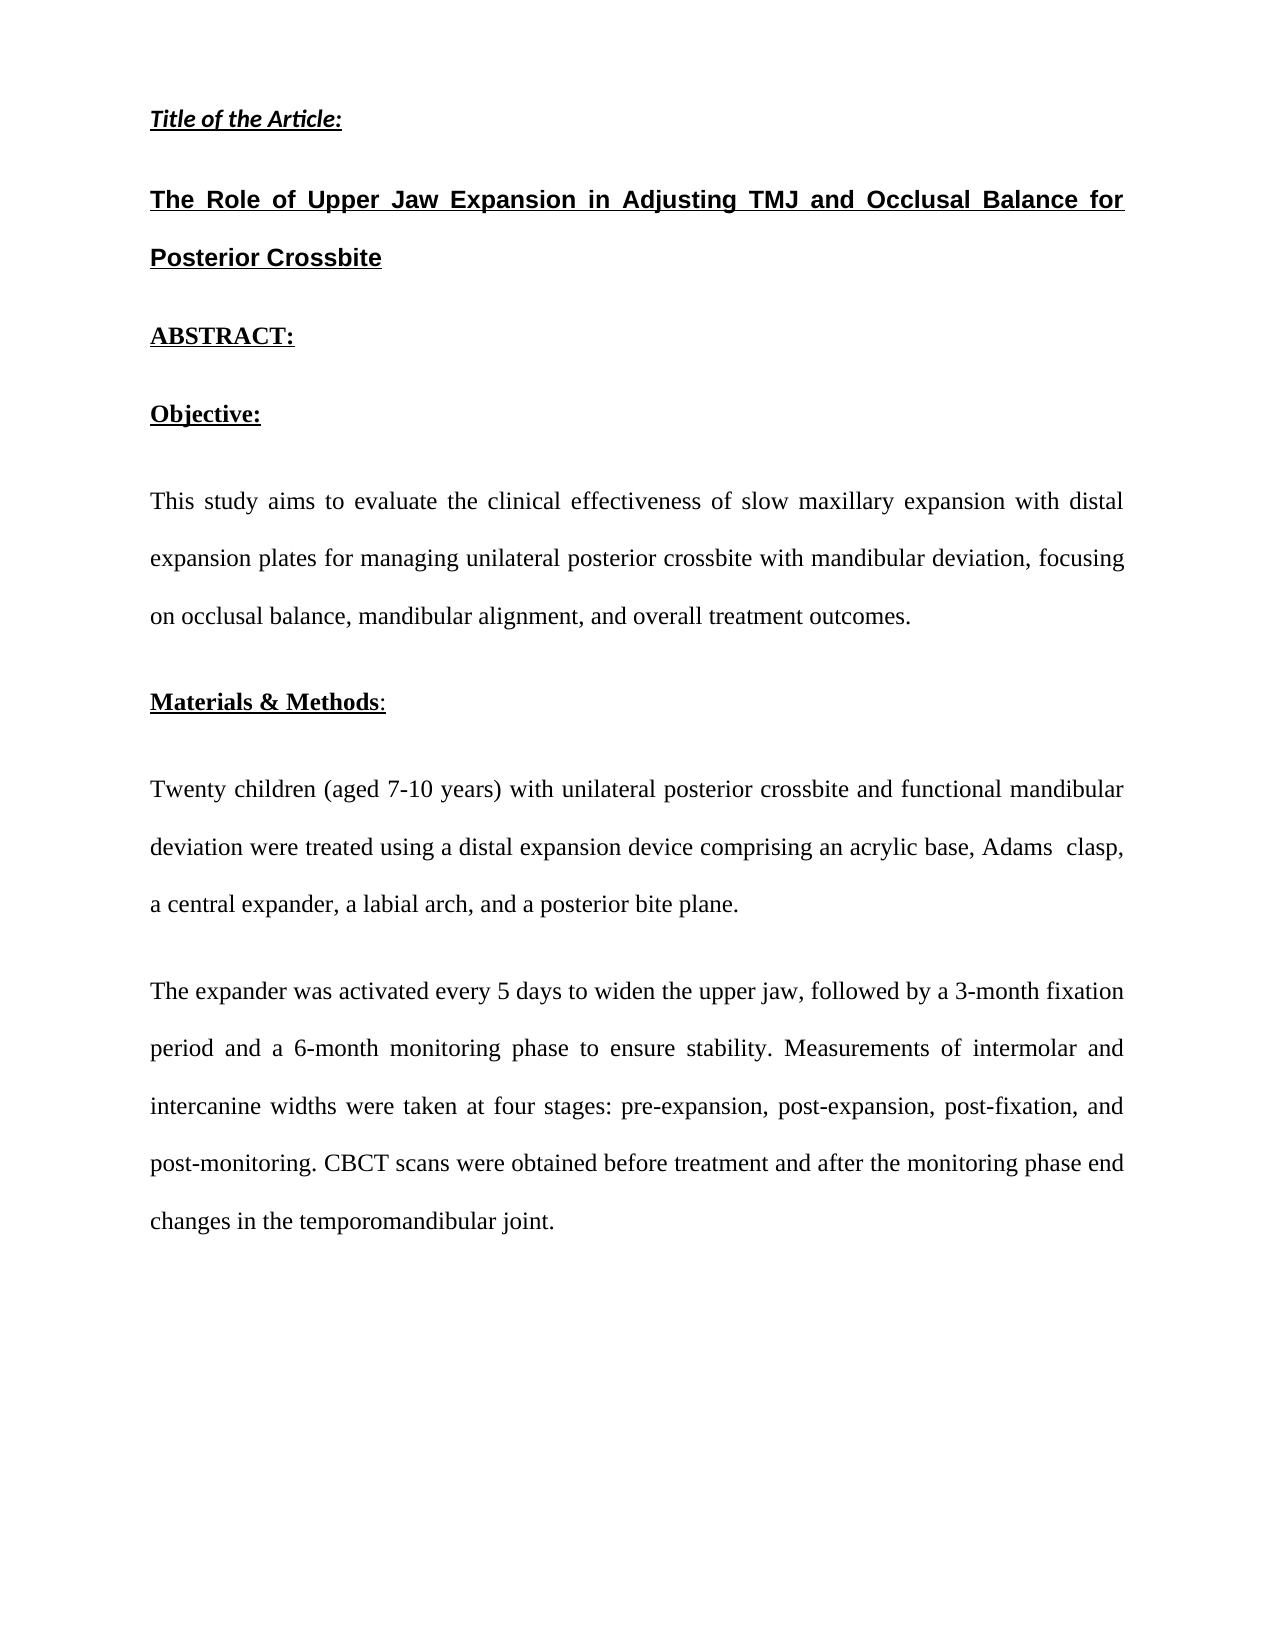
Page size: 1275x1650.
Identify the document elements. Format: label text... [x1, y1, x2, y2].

text ABSTRACT: [150, 321, 1125, 349]
text This study aims to evaluate the clinical effectiveness of slow maxillary expansion with distal expansion plates for managing unilateral posterior crossbite with mandibular deviation, focusing on occlusal balance, mandibular alignment, and overall treatment outcomes. [150, 486, 1125, 629]
text Materials & Methods: [150, 687, 1125, 716]
text Twenty children (aged 7-10 years) with unilateral posterior crossbite and functional mandibular deviation were treated using a distal expansion device comprising an acrylic base, Adams clasp, a central expander, a labial arch, and a posterior bite plane. [150, 774, 1125, 918]
text The expander was activated every 5 days to widen the upper jaw, followed by a 3-month fixation period and a 6-month monitoring phase to ensure stability. Measurements of intermolar and intercanine widths were taken at four stages: pre-expansion, post-expansion, post-fixation, and post-monitoring. CBCT scans were obtained before treatment and after the monitoring phase end changes in the temporomandibular joint. [150, 976, 1125, 1234]
text The Role of Upper Jaw Expansion in Adjusting TMJ and Occlusal Balance for Posterior Crossbite [150, 185, 1125, 210]
text The Role of Upper Jaw Expansion in Adjusting TMJ and Occlusal Balance for Posterior Crossbite [150, 211, 1125, 271]
text Title of the Article: [150, 103, 1125, 134]
text Objective: [150, 399, 1125, 428]
